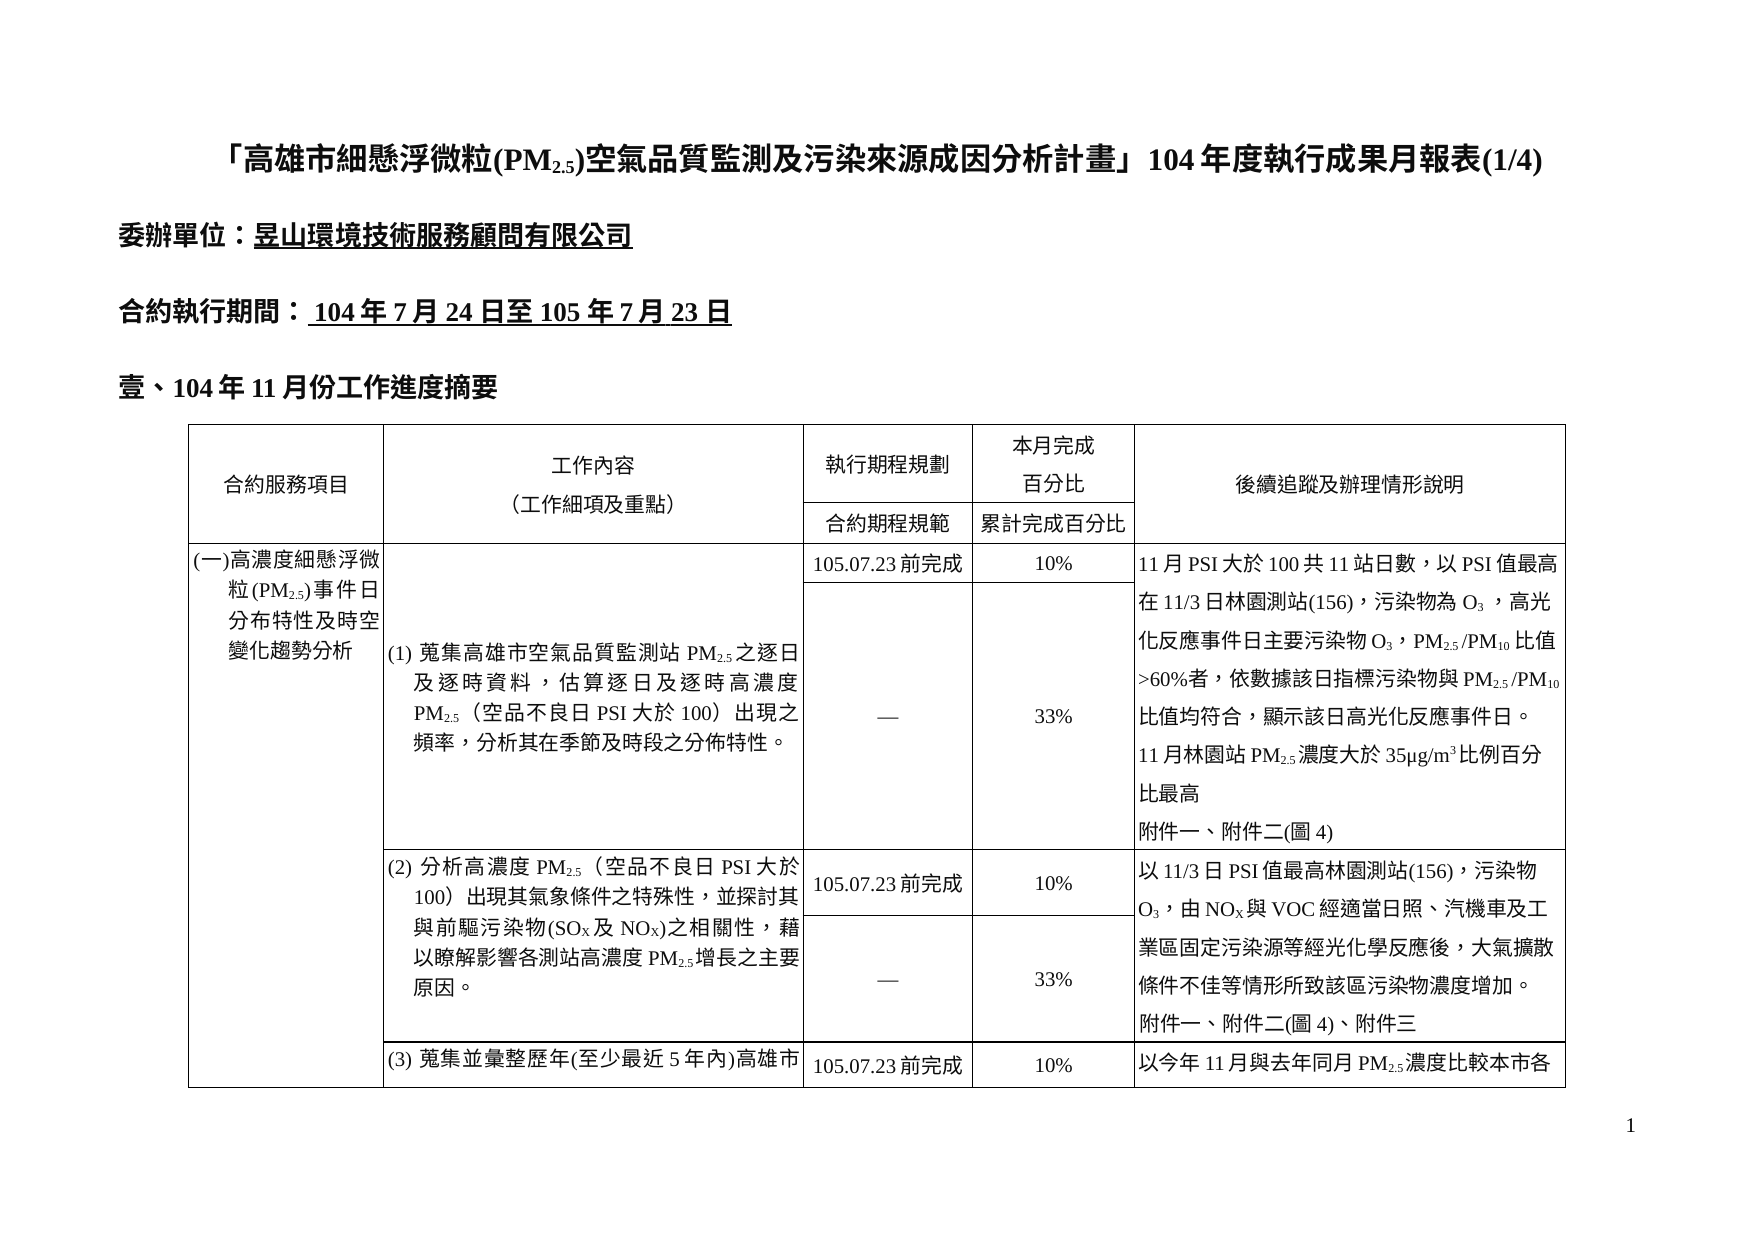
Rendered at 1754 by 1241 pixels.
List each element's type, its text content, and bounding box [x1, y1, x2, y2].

table_cell 33% [973, 916, 1134, 1041]
table_cell — [804, 916, 972, 1041]
table_header 工作內容 （工作細項及重點） [384, 425, 803, 542]
table_cell (1) 蒐集高雄市空氣品質監測站PM2.5之逐日及逐時資料，估算逐日及逐時高濃度PM2.5（空品不良日PSI大於100）出現之頻率，分析其在季節及時段之分佈特性。 [384, 544, 803, 849]
text 合約執行期間： 104年 7月 24 日至 105 年7月23 日 [118, 271, 1636, 348]
table_cell 105.07.23前完成 [804, 850, 972, 915]
table_header 本月完成 百分比 [973, 425, 1134, 502]
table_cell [1135, 1043, 1565, 1087]
table_header 合約服務項目 [189, 425, 383, 542]
table_cell 105.07.23前完成 [804, 1043, 972, 1087]
table_cell 10% [973, 544, 1134, 582]
text 「高雄市細懸浮微粒(PM2.5)空氣品質監測及污染來源成因分析計畫」104年度執行成果月報表(1/4) [118, 118, 1636, 195]
table_cell 10% [973, 850, 1134, 915]
table_cell 合約期程規範 [804, 503, 972, 542]
table_header 後續追蹤及辦理情形說明 [1135, 425, 1565, 542]
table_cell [384, 1043, 803, 1087]
table_cell (2) 分析高濃度PM2.5（空品不良日PSI大於100）出現其氣象條件之特殊性，並探討其與前驅污染物(SOX及NOX)之相關性，藉以瞭解影響各測站高濃度PM2.5增長之主要原因。 [384, 850, 803, 1041]
table_cell 10% [973, 1043, 1134, 1087]
table_cell 11月PSI大於100共11站日數，以PSI值最高在11/3日林園測站(156)，污染物為 O3 ，高光化反應事件日主要污染物O3，PM2.5 /PM10 比值>60%者，依數據該日指標污染物與PM2.5 /PM10 比值均符合，顯示該日高光化反應事件日。 11月林園站PM2.5濃度大於35μg/m3比例百分比最高 附件一、附件二(圖4) [1135, 544, 1565, 849]
table_cell 33% [973, 583, 1134, 849]
table_cell — [804, 583, 972, 849]
table_cell 以11/3日PSI值最高林園測站(156)，污染物O3，由NOX與VOC經適當日照、汽機車及工業區固定污染源等經光化學反應後，大氣擴散條件不佳等情形所致該區污染物濃度增加。 附件一、附件二(圖4)、附件三 [1135, 850, 1565, 1041]
text 壹、104年11月份工作進度摘要 [118, 348, 1636, 424]
table_cell 105.07.23前完成 [804, 544, 972, 582]
table_header 執行期程規劃 [804, 425, 972, 502]
table_cell (一)高濃度細懸浮微粒(PM2.5)事件日分布特性及時空變化趨勢分析 [189, 544, 383, 1087]
text 委辦單位：昱山環境技術服務顧問有限公司 [118, 195, 1636, 271]
table_cell 累計完成百分比 [973, 503, 1134, 542]
